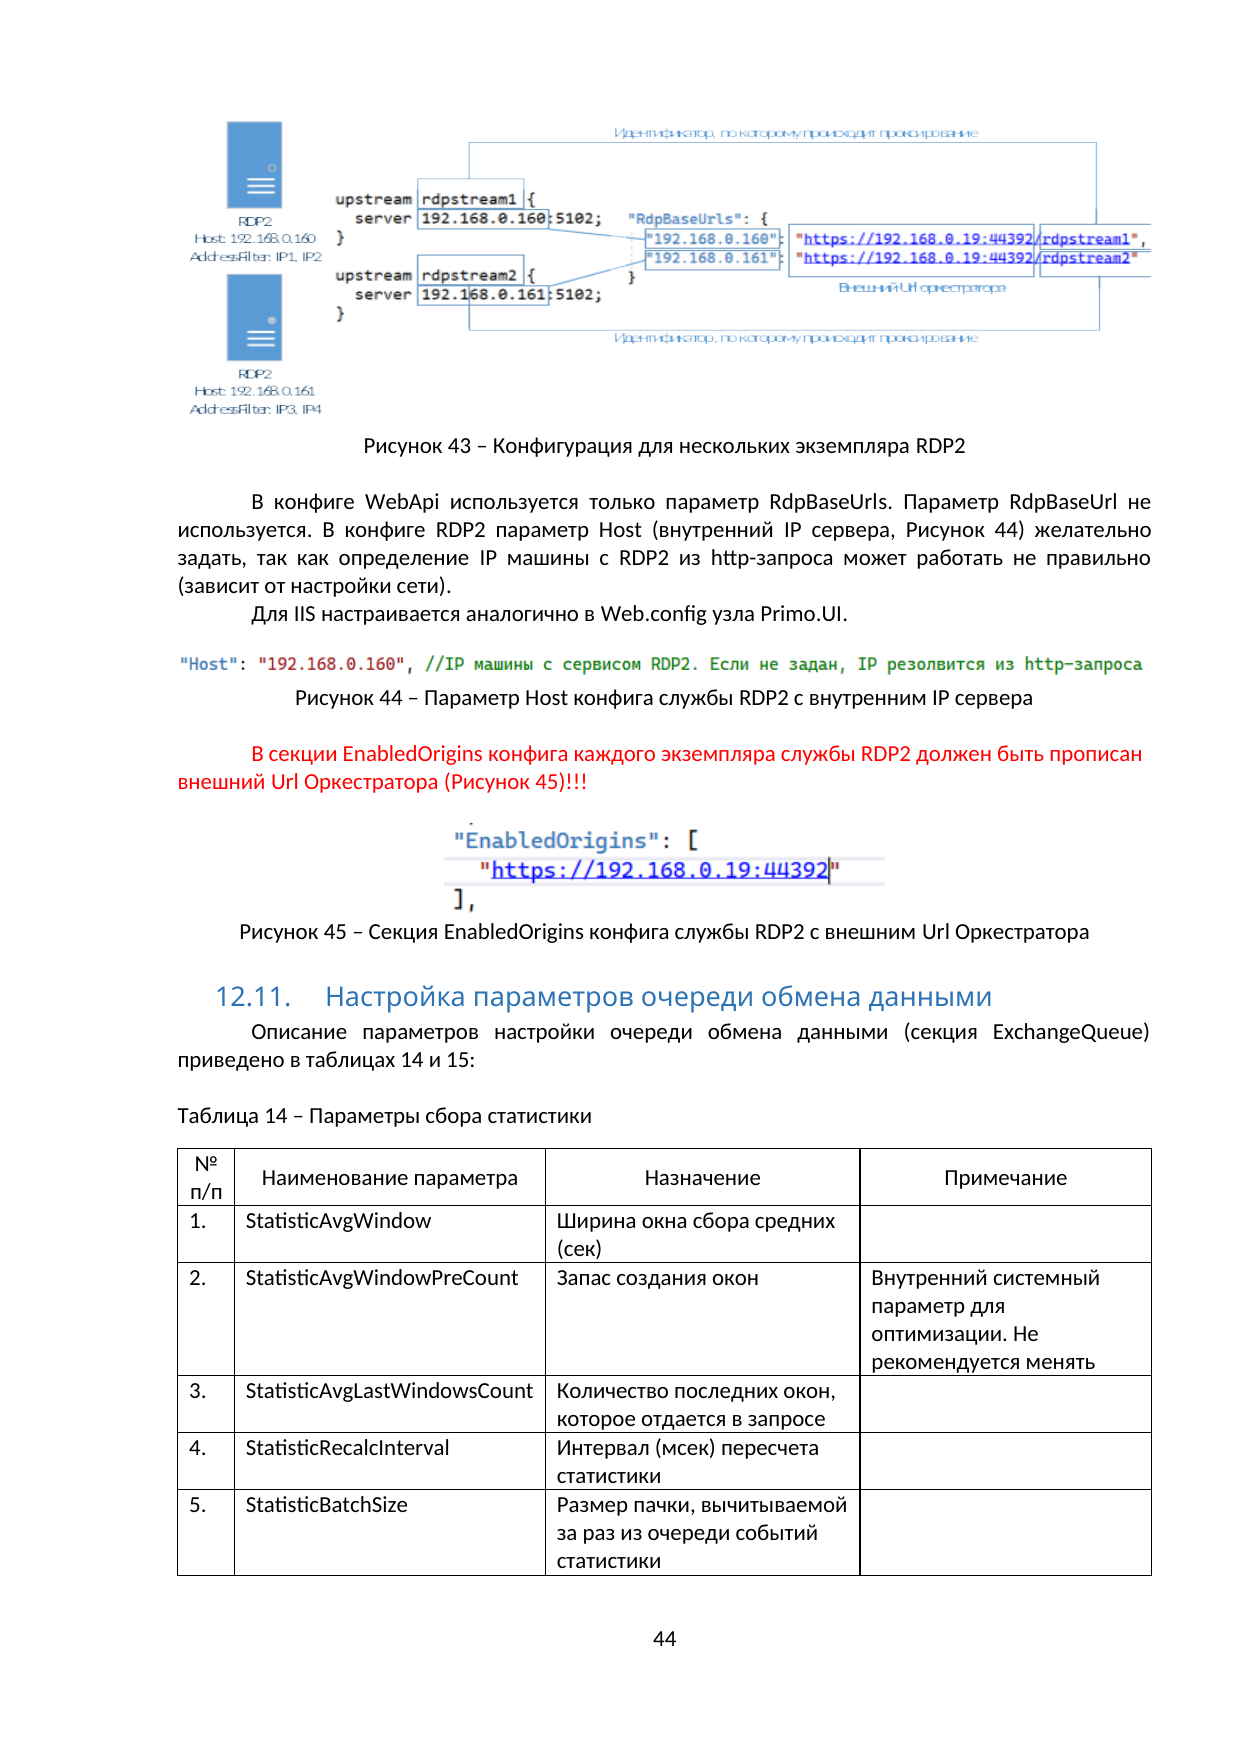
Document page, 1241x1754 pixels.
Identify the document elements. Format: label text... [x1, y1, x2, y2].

subtitle Настройка параметров очереди обмена данными [215, 977, 1152, 1014]
table_cell [178, 1206, 234, 1262]
table_cell [178, 1433, 234, 1489]
picture [177, 655, 1152, 678]
text Для IIS настраивается аналогично в Web.config узла Primo.UI. [177, 599, 1152, 627]
table_cell Запас создания окон [546, 1263, 859, 1375]
table_cell Количество последних окон, которое отдается в запросе [546, 1376, 859, 1432]
table_header Примечание [861, 1149, 1151, 1205]
table_cell StatisticAvgWindow [235, 1206, 545, 1262]
text Описание параметров настройки очереди обмена данными (секция ExchangeQueue) приведено в таблицах 14 и 15: [177, 1017, 1152, 1073]
table_cell StatisticAvgWindowPreCount [235, 1263, 545, 1375]
text Таблица 14 – Параметры сбора статистики [177, 1101, 1152, 1129]
table_header Наименование параметра [235, 1149, 545, 1205]
table_cell StatisticAvgLastWindowsCount [235, 1376, 545, 1432]
table_cell [861, 1376, 1151, 1432]
text В конфиге WebApi используется только параметр RdpBaseUrls. Параметр RdpBaseUrl не используется. В конфиге RDP2 параметр Host (внутренний IP сервера, рисунок 44) желательно задать, так как определение IP машины с RDP2 из http-запроса может работать не правильно (зависит от настройки сети). [177, 487, 1152, 599]
table_cell StatisticBatchSize [235, 1490, 545, 1574]
table_cell StatisticRecalcInterval [235, 1433, 545, 1489]
text В секции EnabledOrigins конфига каждого экземпляра службы RDP2 должен быть прописан внешний Url Оркестратора (рисунок 45)!!! [177, 739, 1152, 795]
table_cell [861, 1490, 1151, 1574]
table_cell Интервал (мсек) пересчета статистики [546, 1433, 859, 1489]
table_cell [178, 1376, 234, 1432]
table_header № п/п [178, 1149, 234, 1205]
table_cell [178, 1490, 234, 1574]
table_cell [178, 1263, 234, 1375]
table_cell Ширина окна сбора средних (сек) [546, 1206, 859, 1262]
table_cell Внутренний системный параметр для оптимизации. Не рекомендуется менять [861, 1263, 1151, 1375]
picture [443, 823, 885, 917]
table_header Назначение [546, 1149, 859, 1205]
table_cell [861, 1433, 1151, 1489]
table_cell Размер пачки, вычитываемой за раз из очереди событий статистики [546, 1490, 859, 1574]
table_cell [861, 1206, 1151, 1262]
